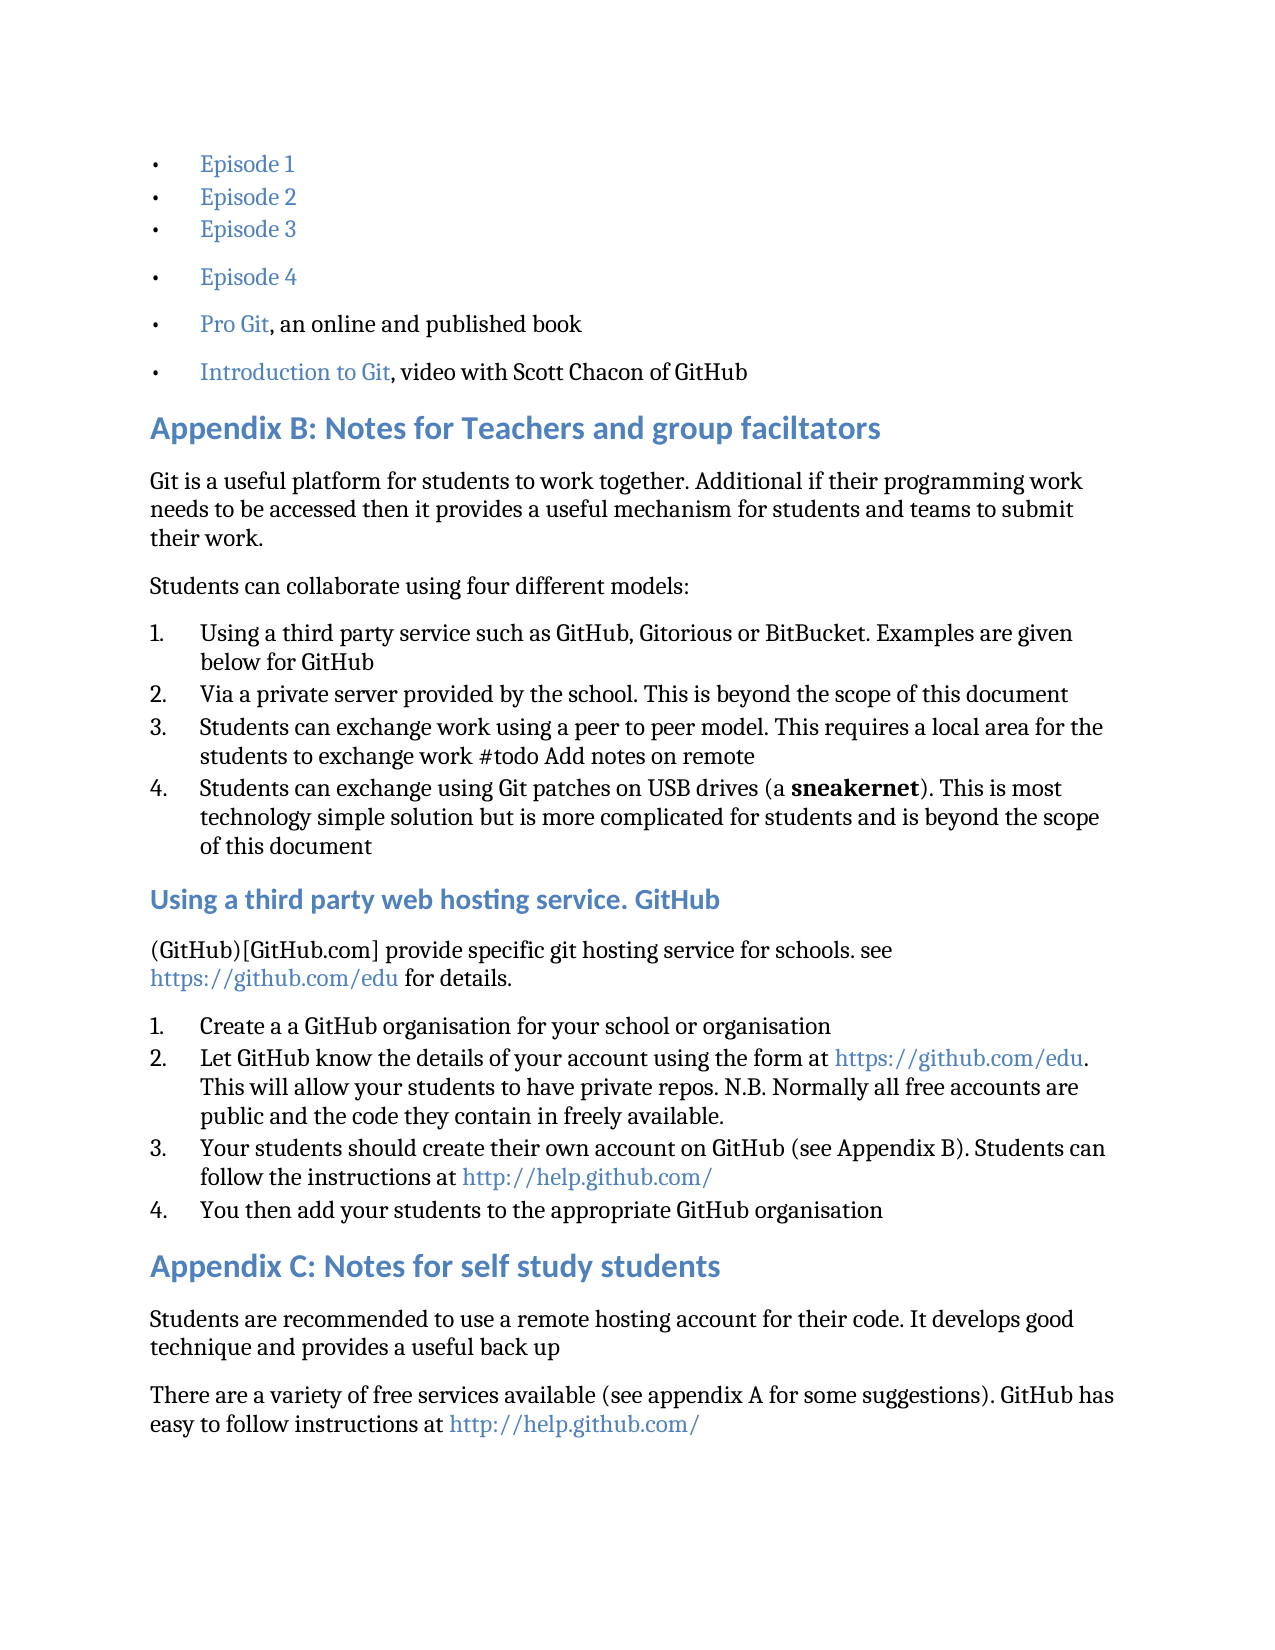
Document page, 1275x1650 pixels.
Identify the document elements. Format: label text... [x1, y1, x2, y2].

list Via a private server provided by the school. This is beyond the scope of this document [150, 680, 1125, 709]
list Pro Git, an online and published book [150, 310, 1125, 339]
list Episode 3 [150, 215, 1125, 244]
text (GitHub)[GitHub.com] provide specific git hosting service for schools. see https://github.com/edu for details. [150, 936, 1125, 993]
list You then add your students to the appropriate GitHub organisation [150, 1196, 1125, 1224]
list Episode 4 [150, 262, 1125, 291]
list Your students should create their own account on GitHub (see Appendix B). Students can follow the instructions at http://help.github.com/ [150, 1134, 1125, 1192]
list Episode 1 [150, 150, 1125, 179]
list Let GitHub know the details of your account using the form at https://github.com/edu. This will allow your students to have private repos. N.B. Normally all free accounts are public and the code they contain in freely available. [150, 1044, 1125, 1131]
subtitle Using a third party web hosting service. GitHub [150, 881, 1125, 917]
list Using a third party service such as GitHub, Gitorious or BitBucket. Examples are given below for GitHub [150, 619, 1125, 677]
subtitle Appendix C: Notes for self study students [150, 1245, 1125, 1286]
text Students are recommended to use a remote hosting account for their code. It develops good technique and provides a useful back up [150, 1304, 1125, 1362]
text Students can collaborate using four different models: [150, 572, 1125, 600]
text There are a variety of free services available (see appendix A for some suggestions). GitHub has easy to follow instructions at http://help.github.com/ [150, 1381, 1125, 1438]
list Episode 2 [150, 182, 1125, 211]
list Students can exchange work using a peer to peer model. This requires a local area for the students to exchange work #todo Add notes on remote [150, 713, 1125, 770]
list Create a a GitHub organisation for your school or organisation [150, 1012, 1125, 1041]
list Students can exchange using Git patches on USB drives (a sneakernet). This is most technology simple solution but is more complicated for students and is beyond the scope of this document [150, 774, 1125, 860]
text Git is a useful platform for students to work together. Additional if their programming work needs to be accessed then it provides a useful mechanism for students and teams to submit their work. [150, 467, 1125, 553]
list Introduction to Git, video with Scott Chacon of GitHub [150, 357, 1125, 386]
subtitle Appendix B: Notes for Teachers and group faciltators [150, 407, 1125, 448]
